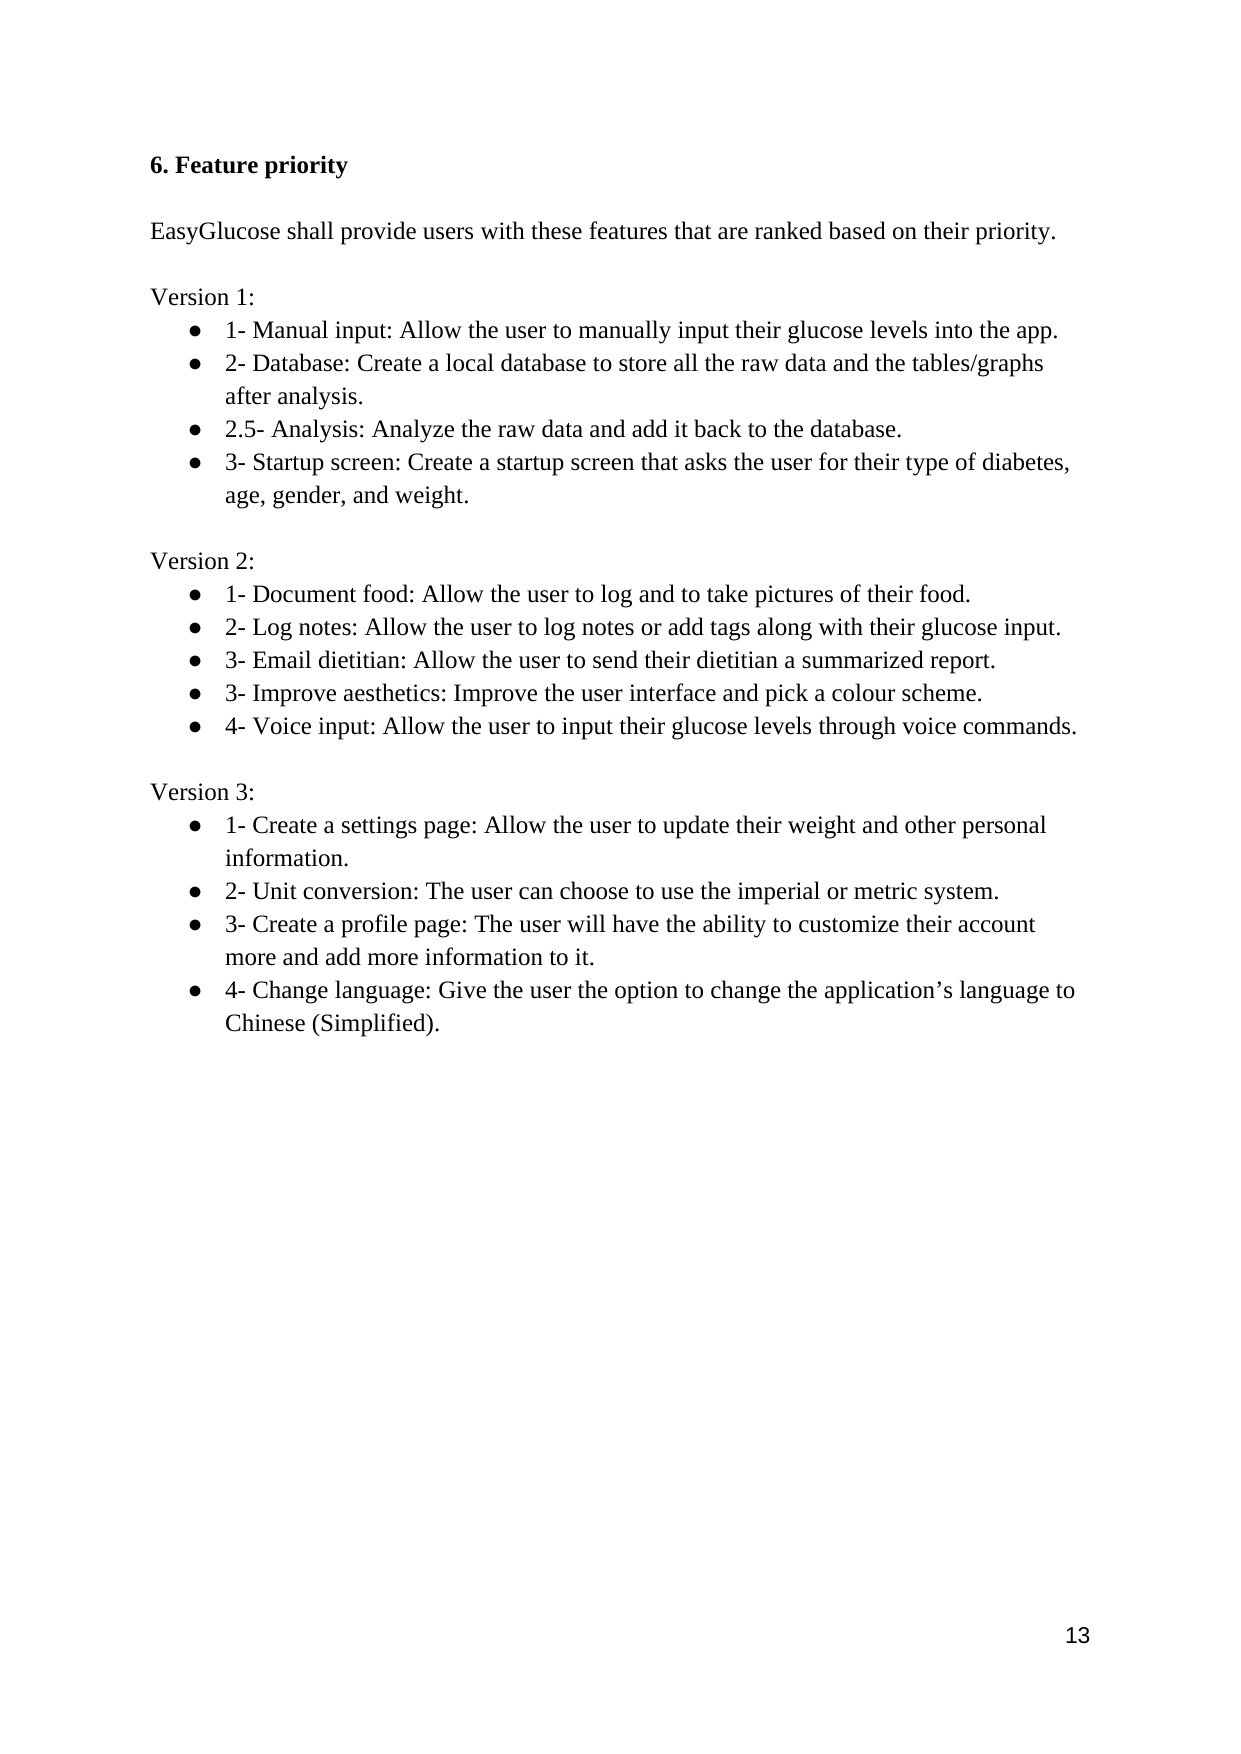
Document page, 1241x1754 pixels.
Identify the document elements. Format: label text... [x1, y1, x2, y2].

text 6. Feature priority [150, 150, 1090, 179]
list 2.5- Analysis: Analyze the raw data and add it back to the database. [187, 414, 1090, 443]
list 3- Create a profile page: The user will have the ability to customize their account more and add more information to it. [187, 909, 1090, 971]
list 3- Improve aesthetics: Improve the user interface and pick a colour scheme. [187, 678, 1090, 707]
list 1- Create a settings page: Allow the user to update their weight and other personal information. [187, 810, 1090, 872]
text Version 2: [150, 546, 1090, 575]
text EasyGlucose shall provide users with these features that are ranked based on their priority. [150, 216, 1090, 245]
list 3- Startup screen: Create a startup screen that asks the user for their type of diabetes, age, gender, and weight. [187, 447, 1090, 509]
list 4- Voice input: Allow the user to input their glucose levels through voice commands. [187, 711, 1090, 740]
text Version 3: [150, 777, 1090, 806]
list 2- Log notes: Allow the user to log notes or add tags along with their glucose input. [187, 612, 1090, 641]
list 1- Document food: Allow the user to log and to take pictures of their food. [187, 579, 1090, 608]
list 2- Database: Create a local database to store all the raw data and the tables/graphs after analysis. [187, 348, 1090, 410]
list 1- Manual input: Allow the user to manually input their glucose levels into the app. [187, 315, 1090, 344]
list 4- Change language: Give the user the option to change the application’s language to Chinese (Simplified). [187, 976, 1090, 1037]
text Version 1: [150, 282, 1090, 311]
list 2- Unit conversion: The user can choose to use the imperial or metric system. [187, 876, 1090, 905]
list 3- Email dietitian: Allow the user to send their dietitian a summarized report. [187, 645, 1090, 674]
